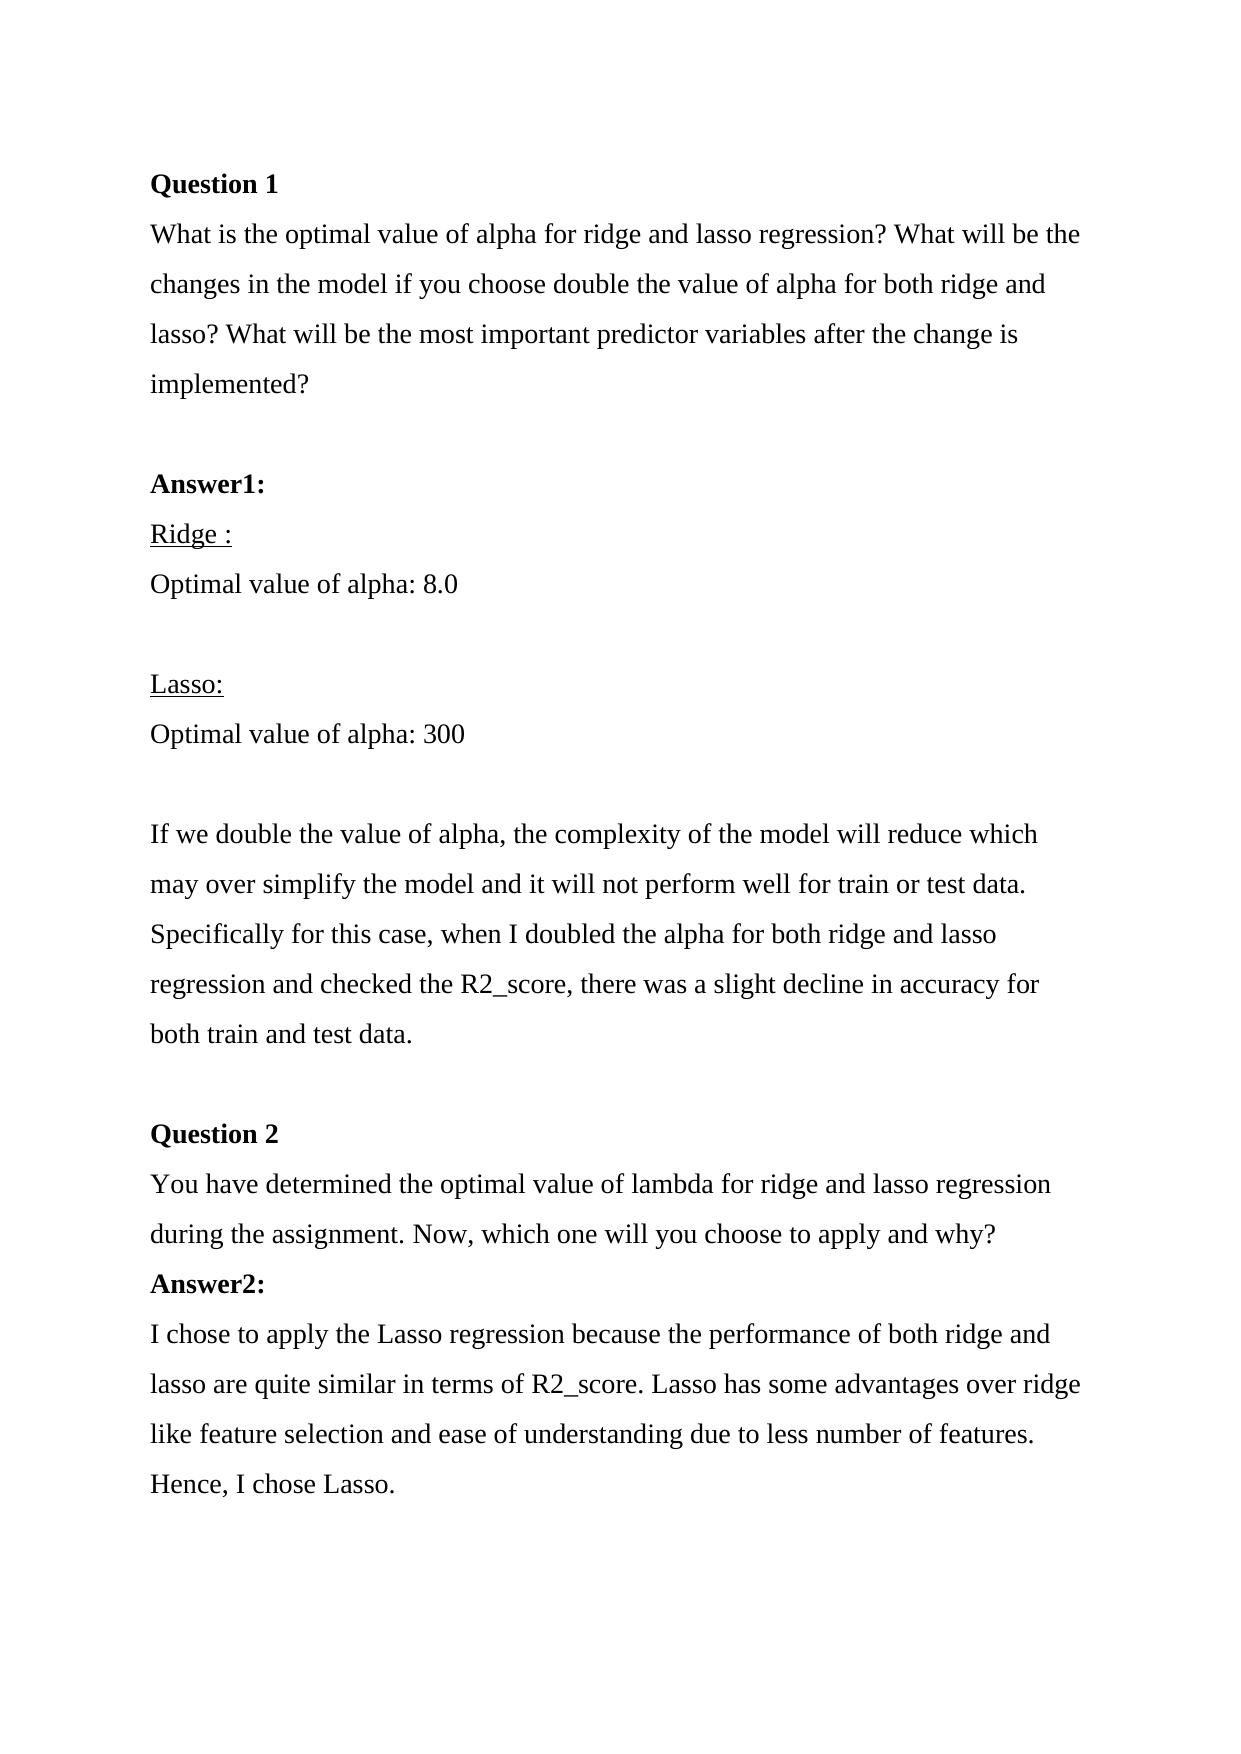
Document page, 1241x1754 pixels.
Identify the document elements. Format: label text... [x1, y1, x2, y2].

text Lasso: [150, 650, 1090, 700]
text Optimal value of alpha: 300 [150, 700, 1090, 750]
text I chose to apply the Lasso regression because the performance of both ridge and lasso are quite similar in terms of R2_score. Lasso has some advantages over ridge like feature selection and ease of understanding due to less number of features. Hence, I chose Lasso. [150, 1300, 1090, 1500]
text Answer1: [150, 450, 1090, 500]
text Question 2 [150, 1100, 1090, 1150]
text Ridge : [150, 500, 1090, 550]
text Specifically for this case, when I doubled the alpha for both ridge and lasso regression and checked the R2_score, there was a slight decline in accuracy for both train and test data. [150, 900, 1090, 1050]
text What is the optimal value of alpha for ridge and lasso regression? What will be the changes in the model if you choose double the value of alpha for both ridge and lasso? What will be the most important predictor variables after the change is implemented? [150, 200, 1090, 400]
text Question 1 [150, 150, 1090, 200]
text Answer2: [150, 1250, 1090, 1300]
text You have determined the optimal value of lambda for ridge and lasso regression during the assignment. Now, which one will you choose to apply and why? [150, 1150, 1090, 1250]
text If we double the value of alpha, the complexity of the model will reduce which may over simplify the model and it will not perform well for train or test data. [150, 800, 1090, 900]
text Optimal value of alpha: 8.0 [150, 550, 1090, 600]
